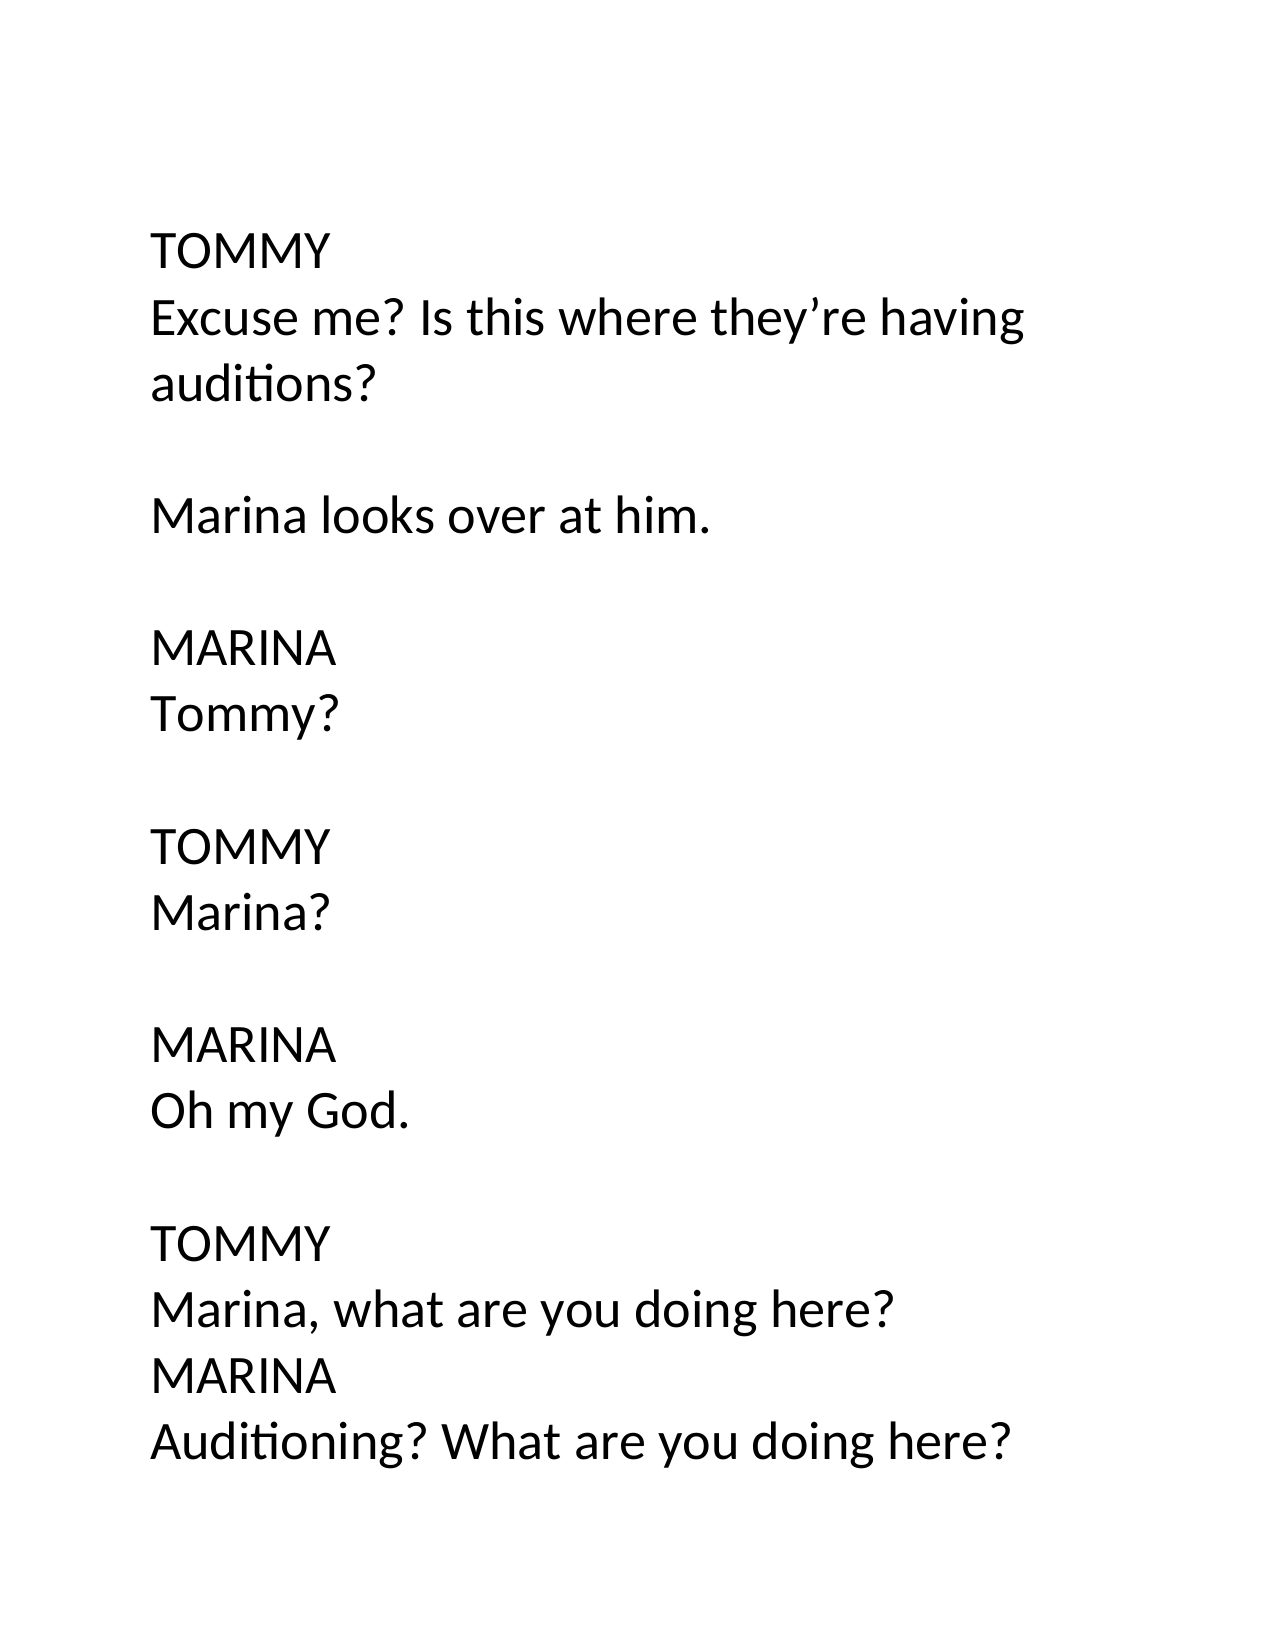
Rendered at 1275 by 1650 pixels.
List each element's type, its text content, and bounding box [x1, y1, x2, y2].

text Marina? [150, 878, 1125, 944]
text MARINA [150, 613, 1125, 679]
text Marina looks over at him. [150, 481, 1125, 547]
text MARINA [150, 1010, 1125, 1076]
text Oh my God. [150, 1076, 1125, 1142]
text Auditioning? What are you doing here? [150, 1407, 1125, 1473]
text Excuse me? Is this where they’re having auditions? [150, 282, 1125, 414]
text TOMMY [150, 1208, 1125, 1274]
text TOMMY [150, 216, 1125, 282]
text Marina, what are you doing here? [150, 1274, 1125, 1341]
text TOMMY [150, 811, 1125, 878]
text Tommy? [150, 679, 1125, 745]
text MARINA [150, 1341, 1125, 1407]
